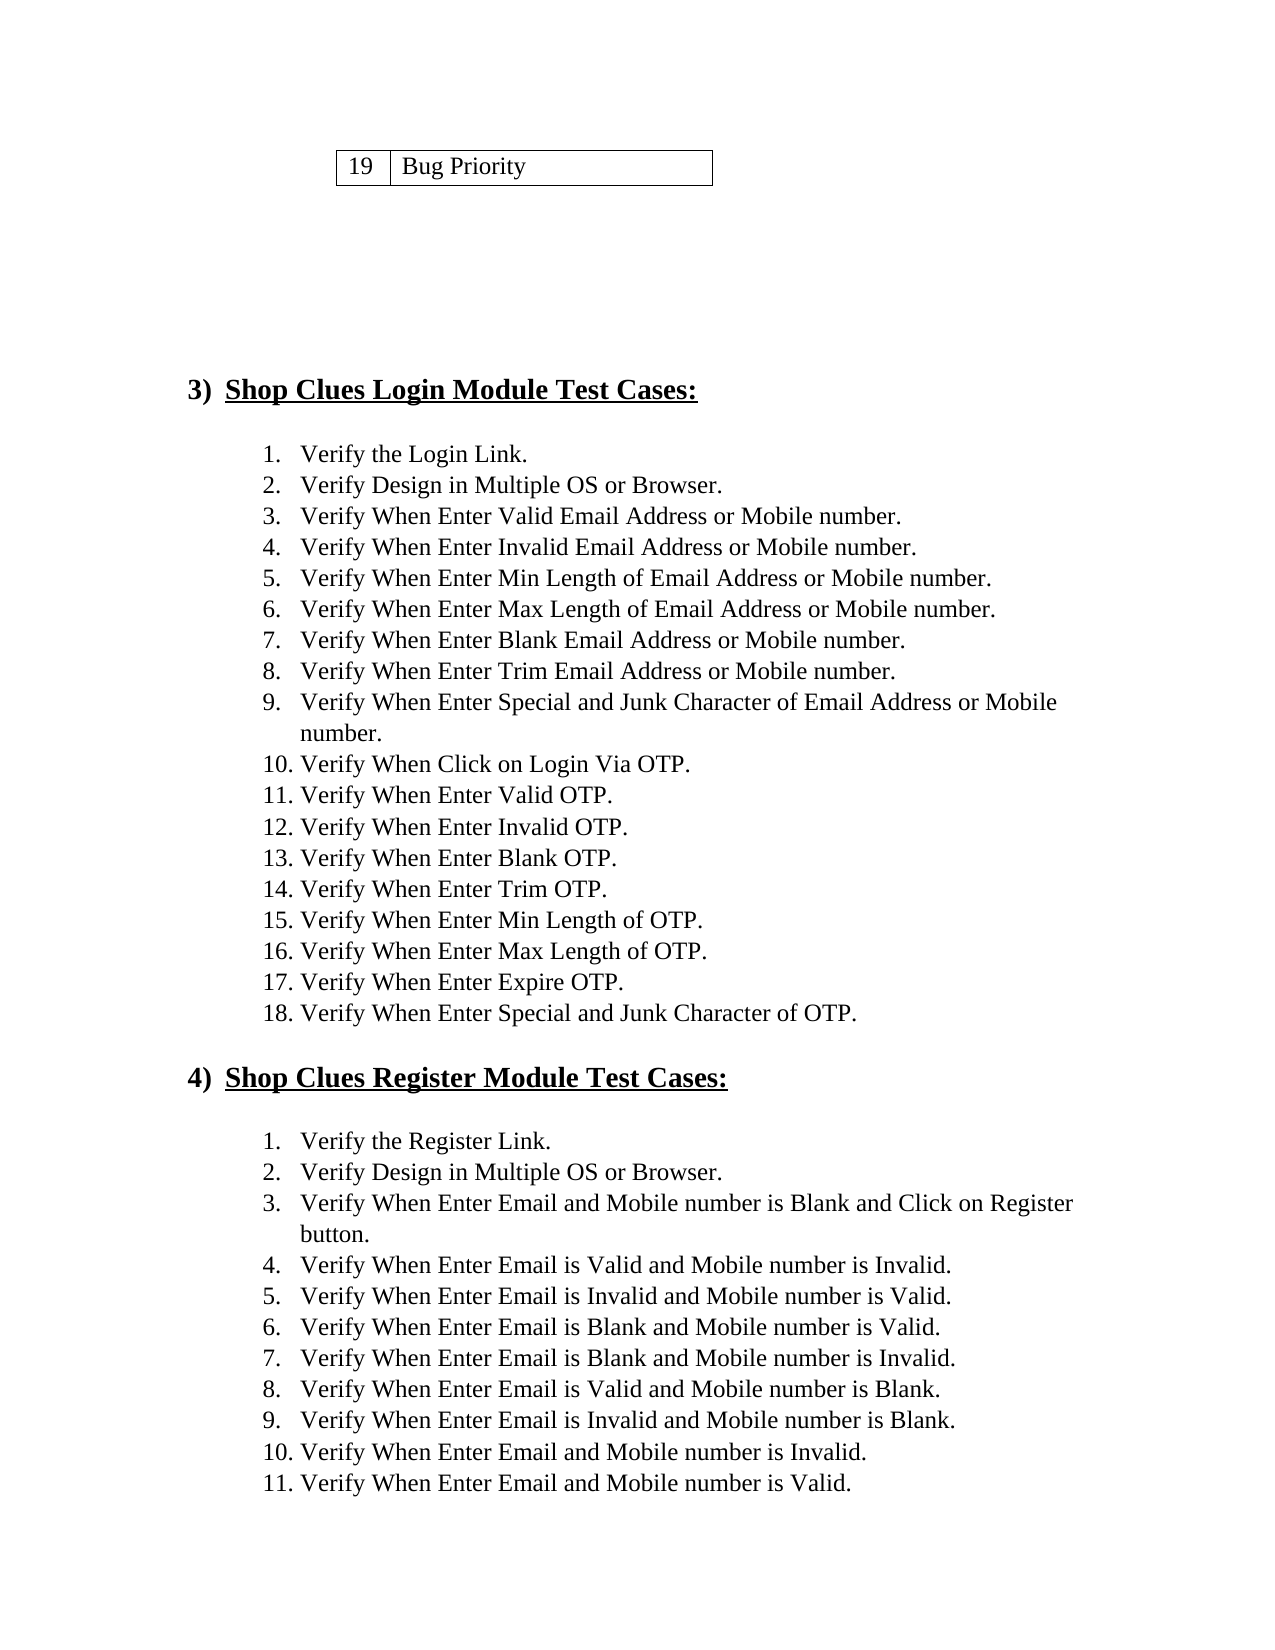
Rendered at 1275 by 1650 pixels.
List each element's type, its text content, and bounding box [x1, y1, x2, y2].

list Verify When Click on Login Via OTP. [262, 749, 1125, 778]
list Verify When Enter Expire OTP. [262, 967, 1125, 996]
list Verify When Enter Trim OTP. [262, 874, 1125, 902]
list Verify When Enter Invalid OTP. [262, 812, 1125, 840]
table_cell 19 [337, 151, 390, 184]
list Verify When Enter Invalid Email Address or Mobile number. [262, 532, 1125, 561]
list Shop Clues Login Module Test Cases: [187, 372, 1125, 405]
list Shop Clues Register Module Test Cases: [187, 1060, 1125, 1093]
list Verify When Enter Min Length of Email Address or Mobile number. [262, 563, 1125, 592]
list Verify the Register Link. [262, 1126, 1125, 1155]
list Verify When Enter Min Length of OTP. [262, 905, 1125, 933]
list Verify Design in Multiple OS or Browser. [262, 1157, 1125, 1186]
list Verify When Enter Email and Mobile number is Invalid. [262, 1437, 1125, 1465]
list Verify When Enter Email is Invalid and Mobile number is Blank. [262, 1406, 1125, 1434]
list Verify When Enter Email is Valid and Mobile number is Invalid. [262, 1250, 1125, 1279]
list Verify When Enter Valid OTP. [262, 781, 1125, 809]
list Verify When Enter Email and Mobile number is Valid. [262, 1468, 1125, 1496]
table_cell Bug Priority [391, 151, 712, 184]
list Verify When Enter Blank OTP. [262, 843, 1125, 871]
list Verify When Enter Email is Blank and Mobile number is Invalid. [262, 1343, 1125, 1372]
list Verify When Enter Blank Email Address or Mobile number. [262, 625, 1125, 654]
list Verify When Enter Max Length of OTP. [262, 936, 1125, 964]
list Verify When Enter Valid Email Address or Mobile number. [262, 501, 1125, 530]
list Verify When Enter Special and Junk Character of Email Address or Mobile number. [262, 687, 1125, 747]
list Verify the Login Link. [262, 439, 1125, 468]
list Verify When Enter Email is Blank and Mobile number is Valid. [262, 1312, 1125, 1341]
list Verify When Enter Max Length of Email Address or Mobile number. [262, 594, 1125, 623]
list Verify Design in Multiple OS or Browser. [262, 470, 1125, 499]
list Verify When Enter Trim Email Address or Mobile number. [262, 656, 1125, 685]
list Verify When Enter Email and Mobile number is Blank and Click on Register button. [262, 1188, 1125, 1248]
list Verify When Enter Email is Valid and Mobile number is Blank. [262, 1374, 1125, 1403]
list Verify When Enter Email is Invalid and Mobile number is Valid. [262, 1281, 1125, 1310]
list Verify When Enter Special and Junk Character of OTP. [262, 998, 1125, 1027]
